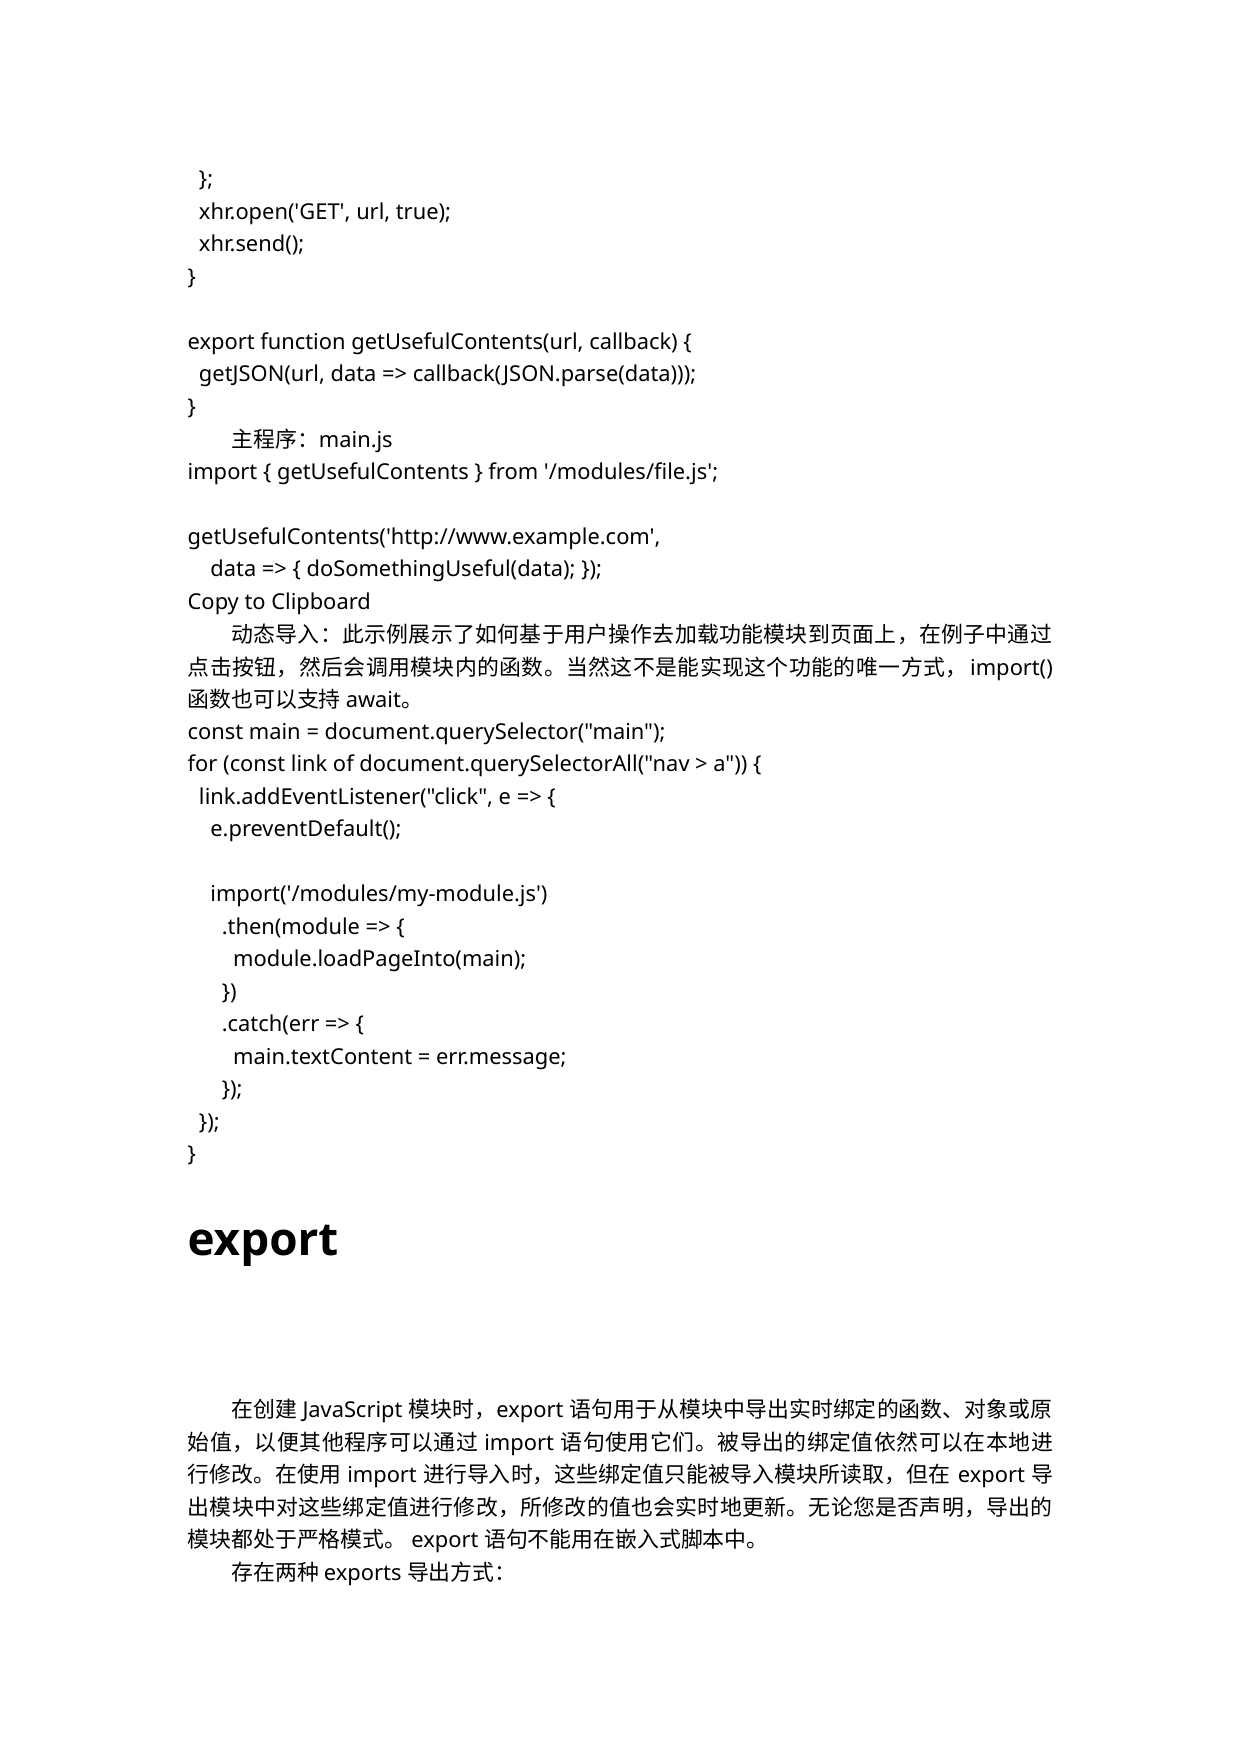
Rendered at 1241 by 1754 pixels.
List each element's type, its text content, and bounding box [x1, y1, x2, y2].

text export function getUsefulContents(url, callback) { [187, 324, 1053, 357]
text 在创建 JavaScript 模块时，export 语句用于从模块中导出实时绑定的函数、对象或原始值，以便其他程序可以通过 import 语句使用它们。被导出的绑定值依然可以在本地进行修改。在使用 import 进行导入时，这些绑定值只能被导入模块所读取，但在 export 导出模块中对这些绑定值进行修改，所修改的值也会实时地更新。无论您是否声明，导出的模块都处于严格模式。 export 语句不能用在嵌入式脚本中。 [187, 1392, 1053, 1555]
text import { getUsefulContents } from '/modules/file.js'; [187, 454, 1053, 487]
text data => { doSomethingUseful(data); }); [187, 552, 1053, 584]
text .catch(err => { [187, 1007, 1053, 1039]
text 主程序：main.js [187, 422, 1053, 454]
text }); [187, 1072, 1053, 1104]
text } [187, 1137, 1053, 1169]
text for (const link of document.querySelectorAll("nav > a")) { [187, 747, 1053, 779]
text import('/modules/my-module.js') [187, 877, 1053, 909]
subtitle export [187, 1205, 1053, 1270]
text const main = document.querySelector("main"); [187, 714, 1053, 747]
text }); [187, 1104, 1053, 1137]
text 存在两种 exports 导出方式： [187, 1555, 1053, 1587]
text link.addEventListener("click", e => { [187, 779, 1053, 812]
text module.loadPageInto(main); [187, 942, 1053, 974]
text xhr.open('GET', url, true); [187, 194, 1053, 227]
text e.preventDefault(); [187, 812, 1053, 844]
text Copy to Clipboard [187, 584, 1053, 617]
text }; [187, 162, 1053, 194]
text main.textContent = err.message; [187, 1039, 1053, 1072]
text .then(module => { [187, 909, 1053, 942]
text }) [187, 974, 1053, 1007]
text } [187, 259, 1053, 292]
text xhr.send(); [187, 227, 1053, 259]
text } [187, 389, 1053, 422]
text getJSON(url, data => callback(JSON.parse(data))); [187, 357, 1053, 389]
text getUsefulContents('http://www.example.com', [187, 519, 1053, 552]
text 动态导入：此示例展示了如何基于用户操作去加载功能模块到页面上，在例子中通过点击按钮，然后会调用模块内的函数。当然这不是能实现这个功能的唯一方式，import() 函数也可以支持 await。 [187, 617, 1053, 714]
